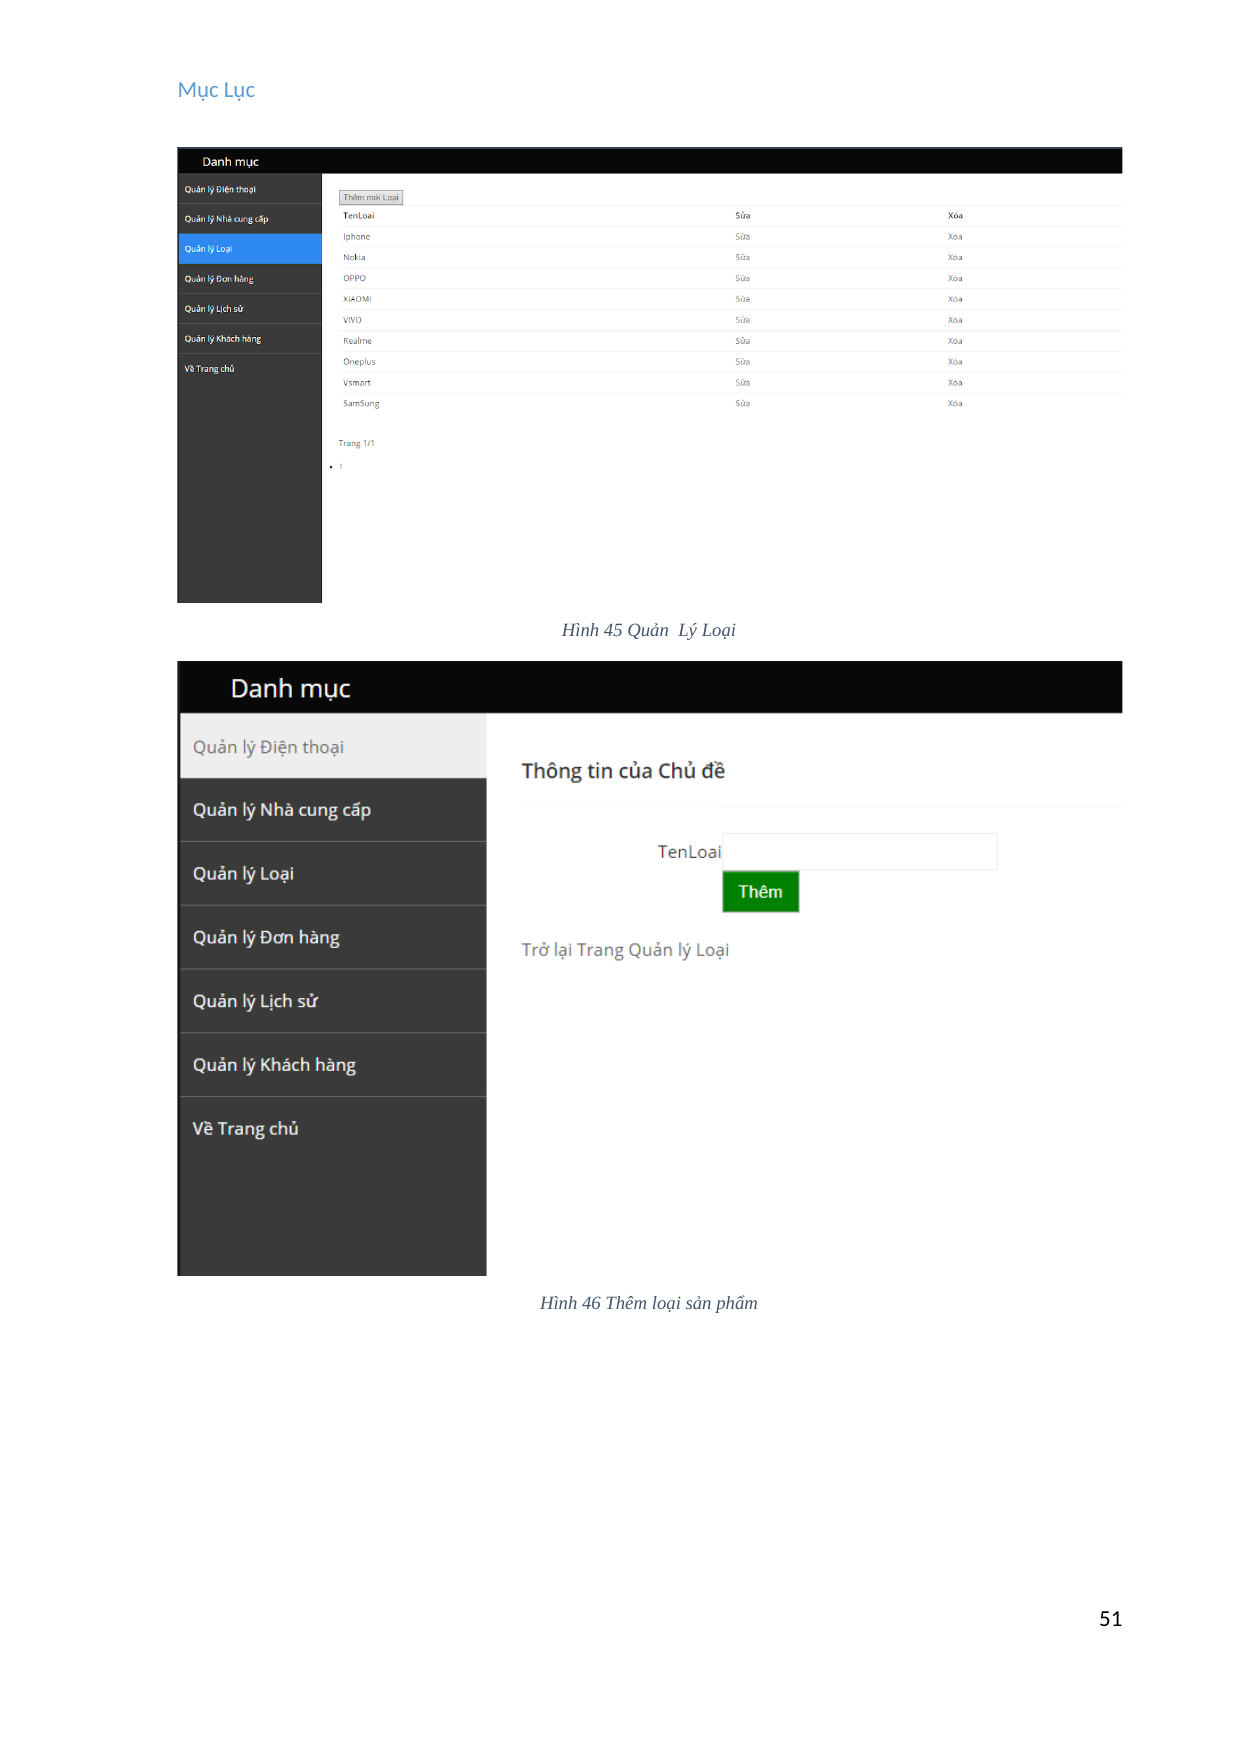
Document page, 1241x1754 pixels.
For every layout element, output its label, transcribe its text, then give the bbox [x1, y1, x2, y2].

text Hình 46 Thêm loại sản phẩm [177, 1292, 1122, 1314]
picture [177, 147, 1123, 603]
picture [177, 661, 1123, 1276]
text Hình 45 Quản Lý Loại [177, 619, 1122, 641]
